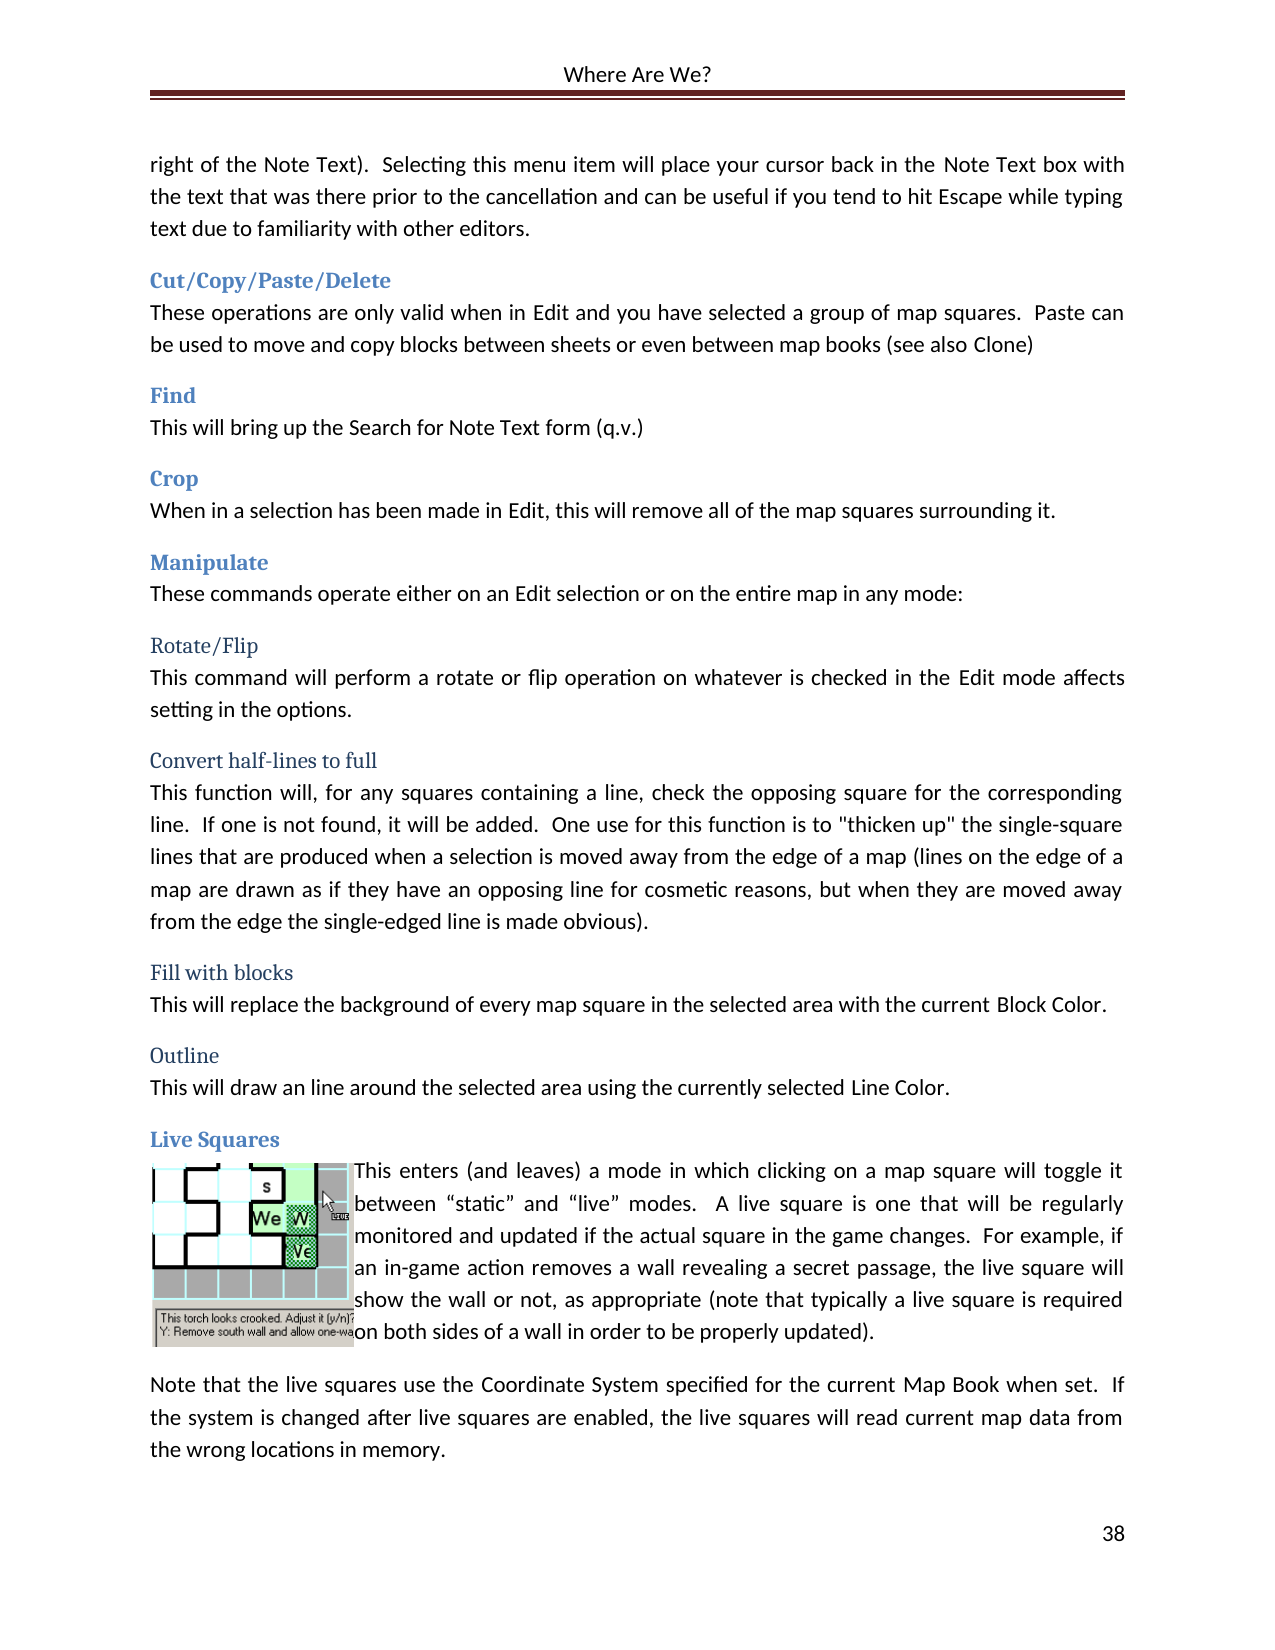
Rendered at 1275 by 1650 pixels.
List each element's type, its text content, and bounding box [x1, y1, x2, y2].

subtitle Live Squares [150, 1126, 1125, 1153]
subtitle Manipulate [150, 549, 1125, 576]
subtitle Cut/Copy/Paste/Delete [150, 267, 1125, 294]
subtitle Outline [150, 1043, 1125, 1069]
text This command will perform a rotate or flip operation on whatever is checked in the Edit mode affects setting in the options. [150, 663, 1125, 723]
subtitle Rotate/Flip [150, 632, 1125, 659]
text These commands operate either on an Edit Mode selection or on the entire map in any mode: [150, 579, 1125, 607]
text When in a selection has been made in Edit Mode, this will remove all of the map squares surrounding it. [150, 496, 1125, 524]
subtitle Convert half-lines to full [150, 748, 1125, 774]
picture [152, 1163, 354, 1347]
subtitle Fill with blocks [150, 960, 1125, 986]
text Note that the live squares use the Coordinate System specified for the current Map Book when set. If the system is changed after live squares are enabled, the live squares will read current map data from the wrong locations in memory. [150, 1371, 1125, 1463]
text This will bring up the Search for Note Text form (q.v.) [150, 413, 1125, 441]
text This will draw an line around the selected area using the currently selected Line Color. [150, 1073, 1125, 1101]
subtitle Find [150, 383, 1125, 409]
subtitle Crop [150, 466, 1125, 492]
text This function will, for any squares containing a line, check the opposing square for the corresponding line. If one is not found, it will be added. One use for this function is to "thicken up" the single-square lines that are produced when a selection is moved away from the edge of a map (lines on the edge of a map are drawn as if they have an opposing line for cosmetic reasons, but when they are moved away from the edge the single-edged line is made obvious). [150, 778, 1125, 935]
text This will replace the background of every map square in the selected area with the current Block Color. [150, 990, 1125, 1018]
text This enters (and leaves) a mode in which clicking on a map square will toggle it between “static” and “live” modes. A live square is one that will be regularly monitored and updated if the actual square in the game changes. For example, if an in-game action removes a wall revealing a secret passage, the live square will show the wall or not, as appropriate (note that typically a live square is required on both sides of a wall in order to be properly updated). [150, 1157, 1125, 1346]
text These operations are only valid when in Edit Mode and you have selected a group of map squares. Paste can be used to move and copy blocks between sheets or even between map books (see also Clone) [150, 298, 1125, 358]
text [150, 150, 1125, 242]
